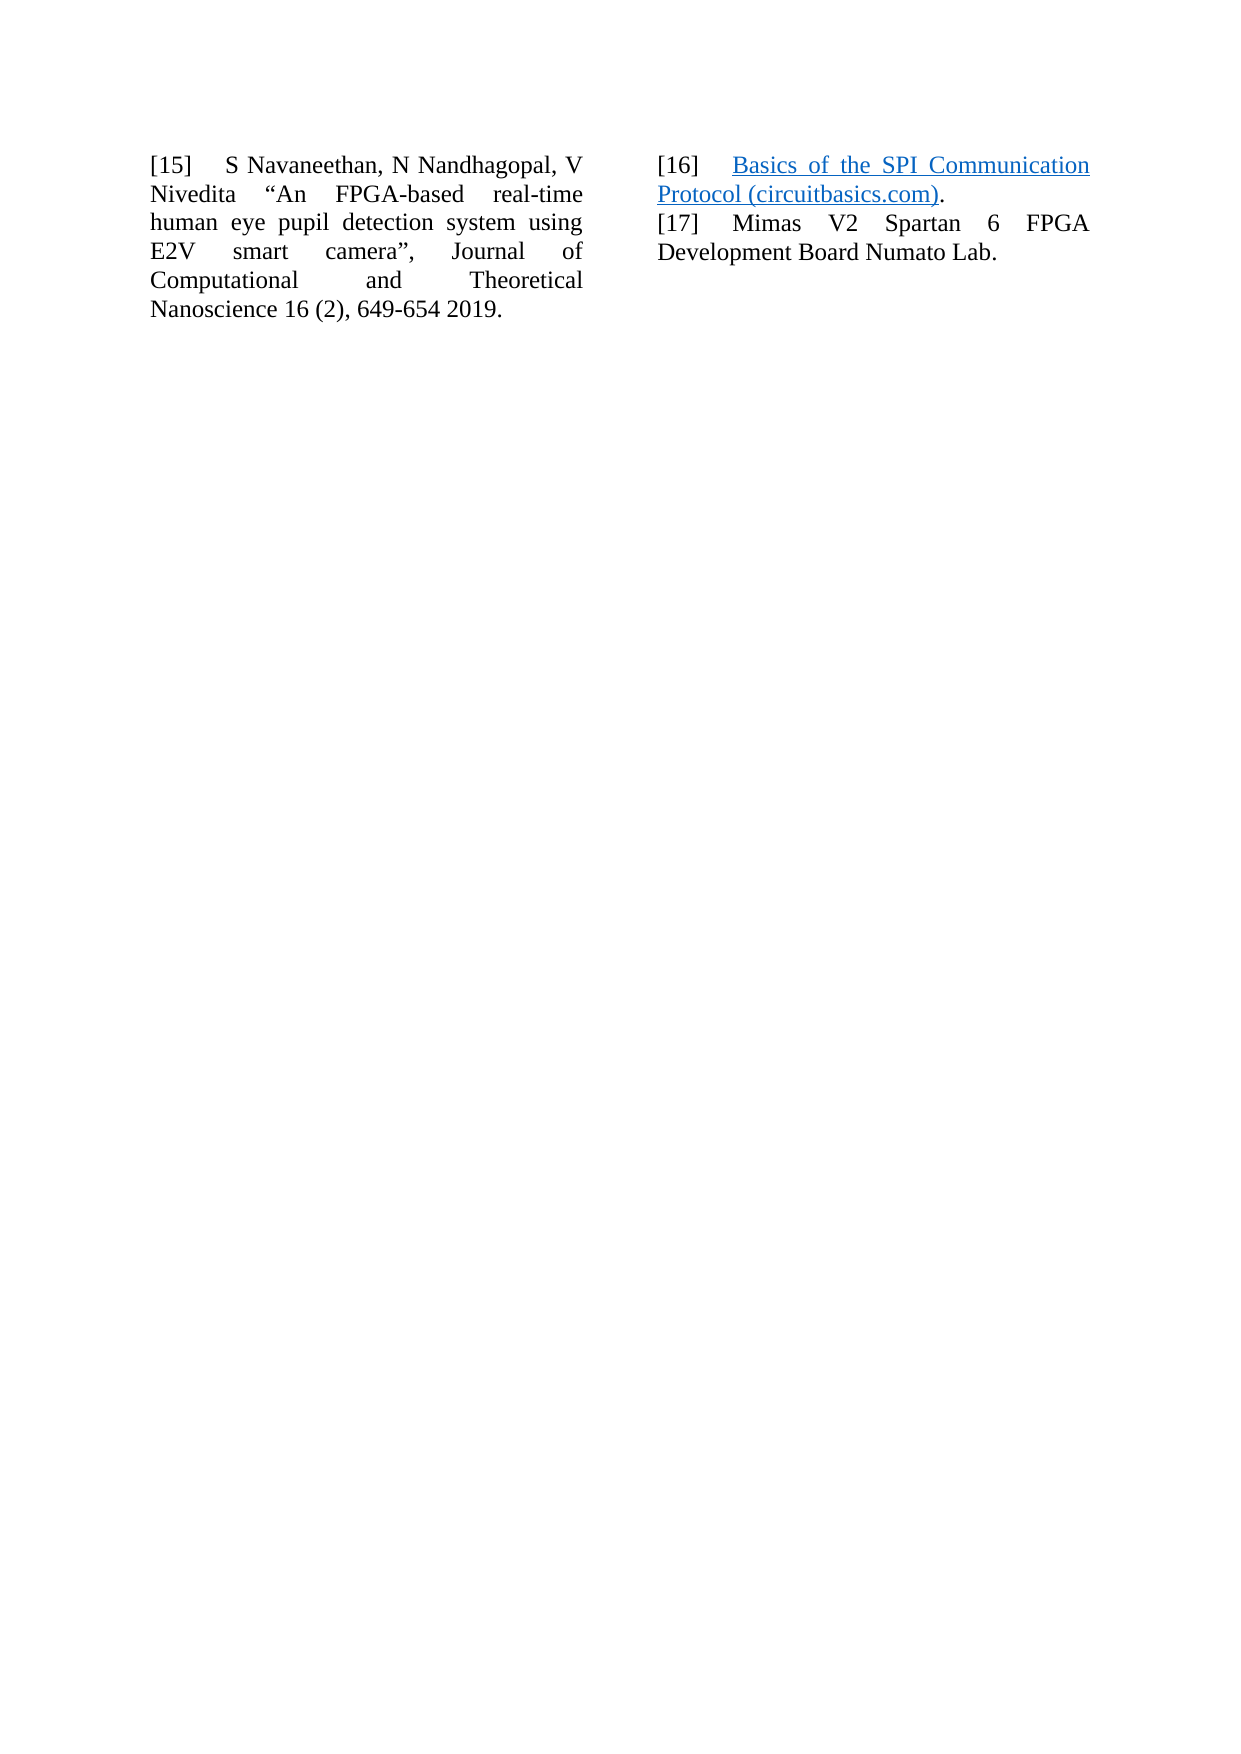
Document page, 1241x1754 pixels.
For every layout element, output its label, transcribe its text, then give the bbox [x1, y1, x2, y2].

text [17] Mimas V2 Spartan 6 FPGA Development Board Numato Lab. [657, 208, 1090, 266]
text [15] S Navaneethan, N Nandhagopal, V Nivedita “An FPGA-based real-time human eye pupil detection system using E2V smart camera”, Journal of Computational and Theoretical Nanoscience 16 (2), 649-654 2019. [150, 150, 583, 322]
text [16] Basics of the SPI Communication Protocol (circuitbasics.com). [657, 150, 1090, 207]
